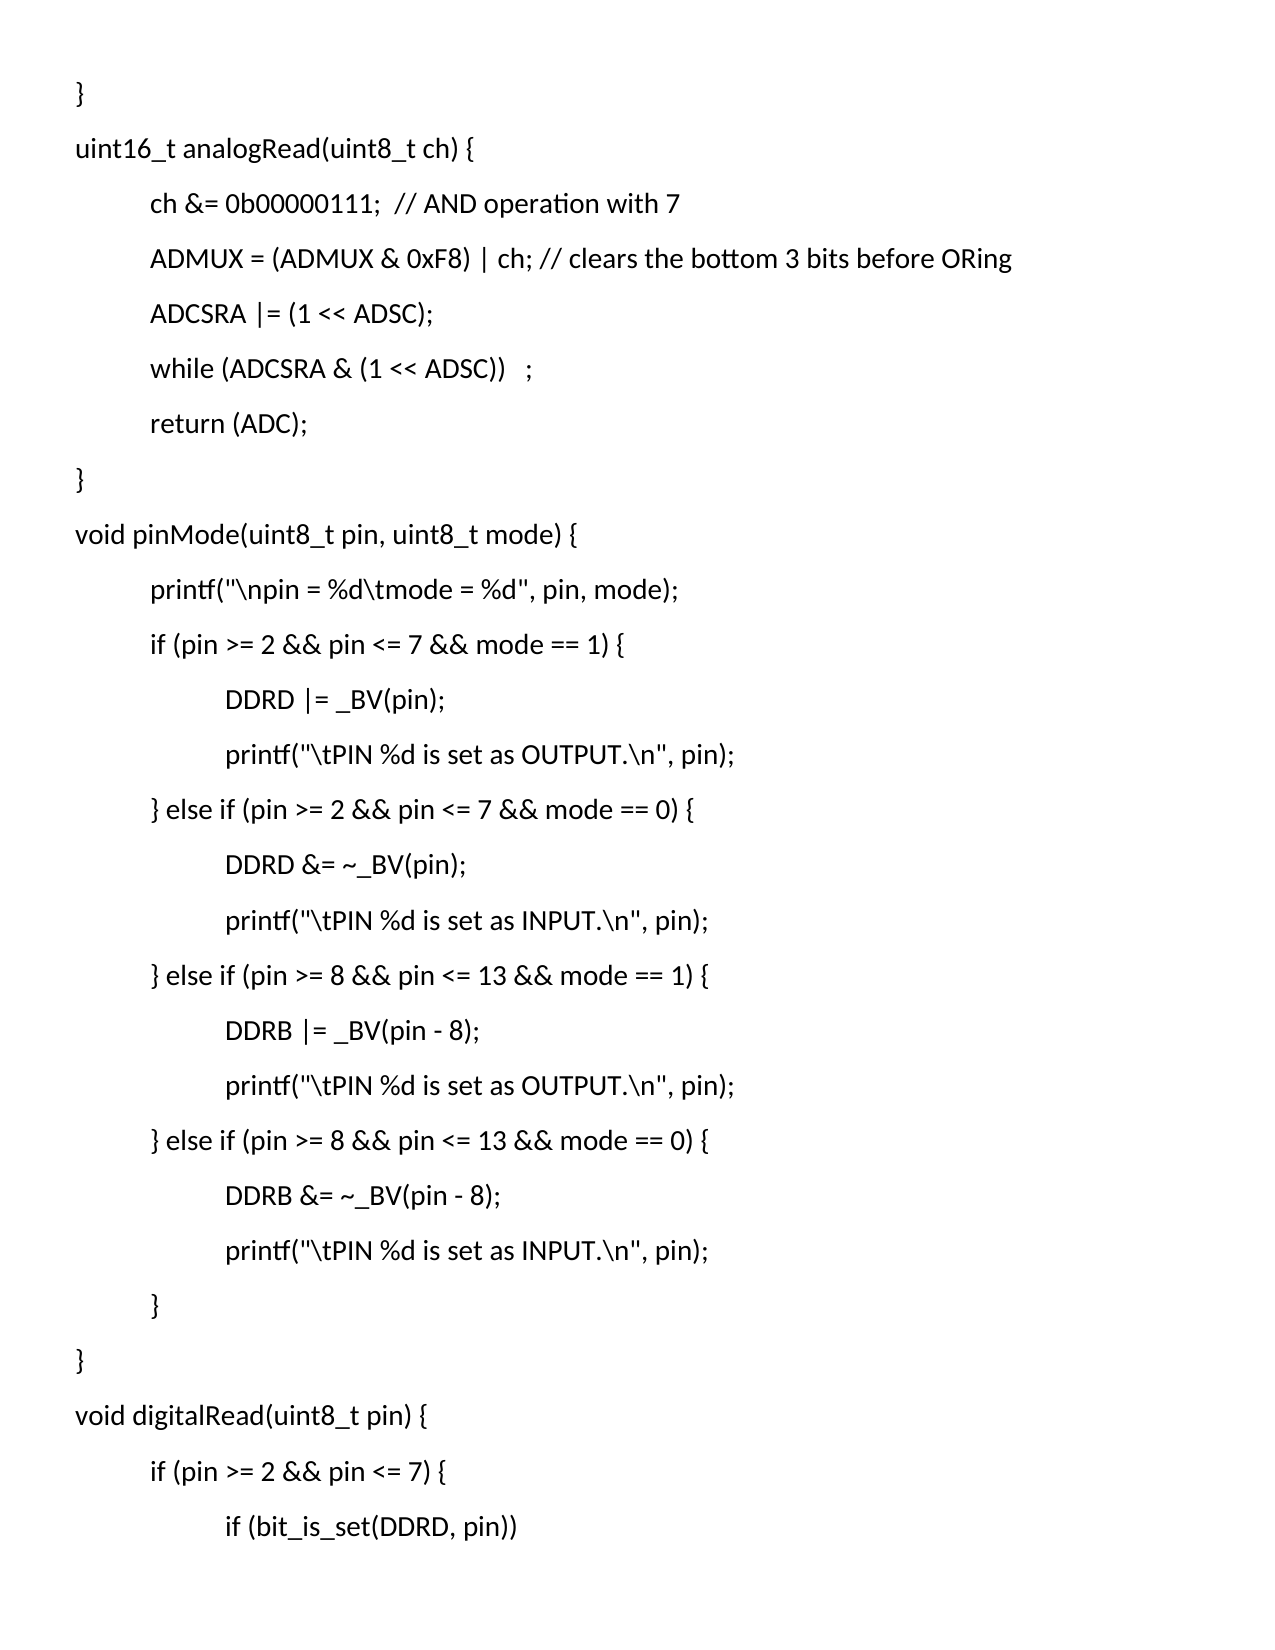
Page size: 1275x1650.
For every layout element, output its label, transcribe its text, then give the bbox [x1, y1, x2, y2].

text while (ADCSRA & (1 << ADSC)) ; [75, 351, 1200, 386]
text printf("\tPIN %d is set as OUTPUT.\n", pin); [75, 1067, 1200, 1102]
text return (ADC); [75, 406, 1200, 441]
text } else if (pin >= 2 && pin <= 7 && mode == 0) { [75, 791, 1200, 827]
text ADMUX = (ADMUX & 0xF8) | ch; // clears the bottom 3 bits before ORing [75, 240, 1200, 276]
text printf("\tPIN %d is set as INPUT.\n", pin); [75, 902, 1200, 937]
text void digitalRead(uint8_t pin) { [75, 1397, 1200, 1433]
text } else if (pin >= 8 && pin <= 13 && mode == 1) { [75, 957, 1200, 992]
text if (bit_is_set(DDRD, pin)) [75, 1508, 1200, 1543]
text DDRB |= _BV(pin - 8); [75, 1012, 1200, 1047]
text DDRB &= ~_BV(pin - 8); [75, 1177, 1200, 1213]
text void pinMode(uint8_t pin, uint8_t mode) { [75, 516, 1200, 551]
text ch &= 0b00000111; // AND operation with 7 [75, 185, 1200, 221]
text printf("\tPIN %d is set as INPUT.\n", pin); [75, 1232, 1200, 1268]
text printf("\tPIN %d is set as OUTPUT.\n", pin); [75, 736, 1200, 772]
text uint16_t analogRead(uint8_t ch) { [75, 130, 1200, 166]
text } else if (pin >= 8 && pin <= 13 && mode == 0) { [75, 1122, 1200, 1158]
text } [75, 461, 1200, 496]
text DDRD |= _BV(pin); [75, 681, 1200, 717]
text printf("\npin = %d\tmode = %d", pin, mode); [75, 571, 1200, 607]
text } [75, 1342, 1200, 1378]
text DDRD &= ~_BV(pin); [75, 846, 1200, 882]
text ADCSRA |= (1 << ADSC); [75, 295, 1200, 331]
text } [75, 75, 1200, 111]
text if (pin >= 2 && pin <= 7) { [75, 1453, 1200, 1488]
text } [75, 1287, 1200, 1323]
text if (pin >= 2 && pin <= 7 && mode == 1) { [75, 626, 1200, 662]
